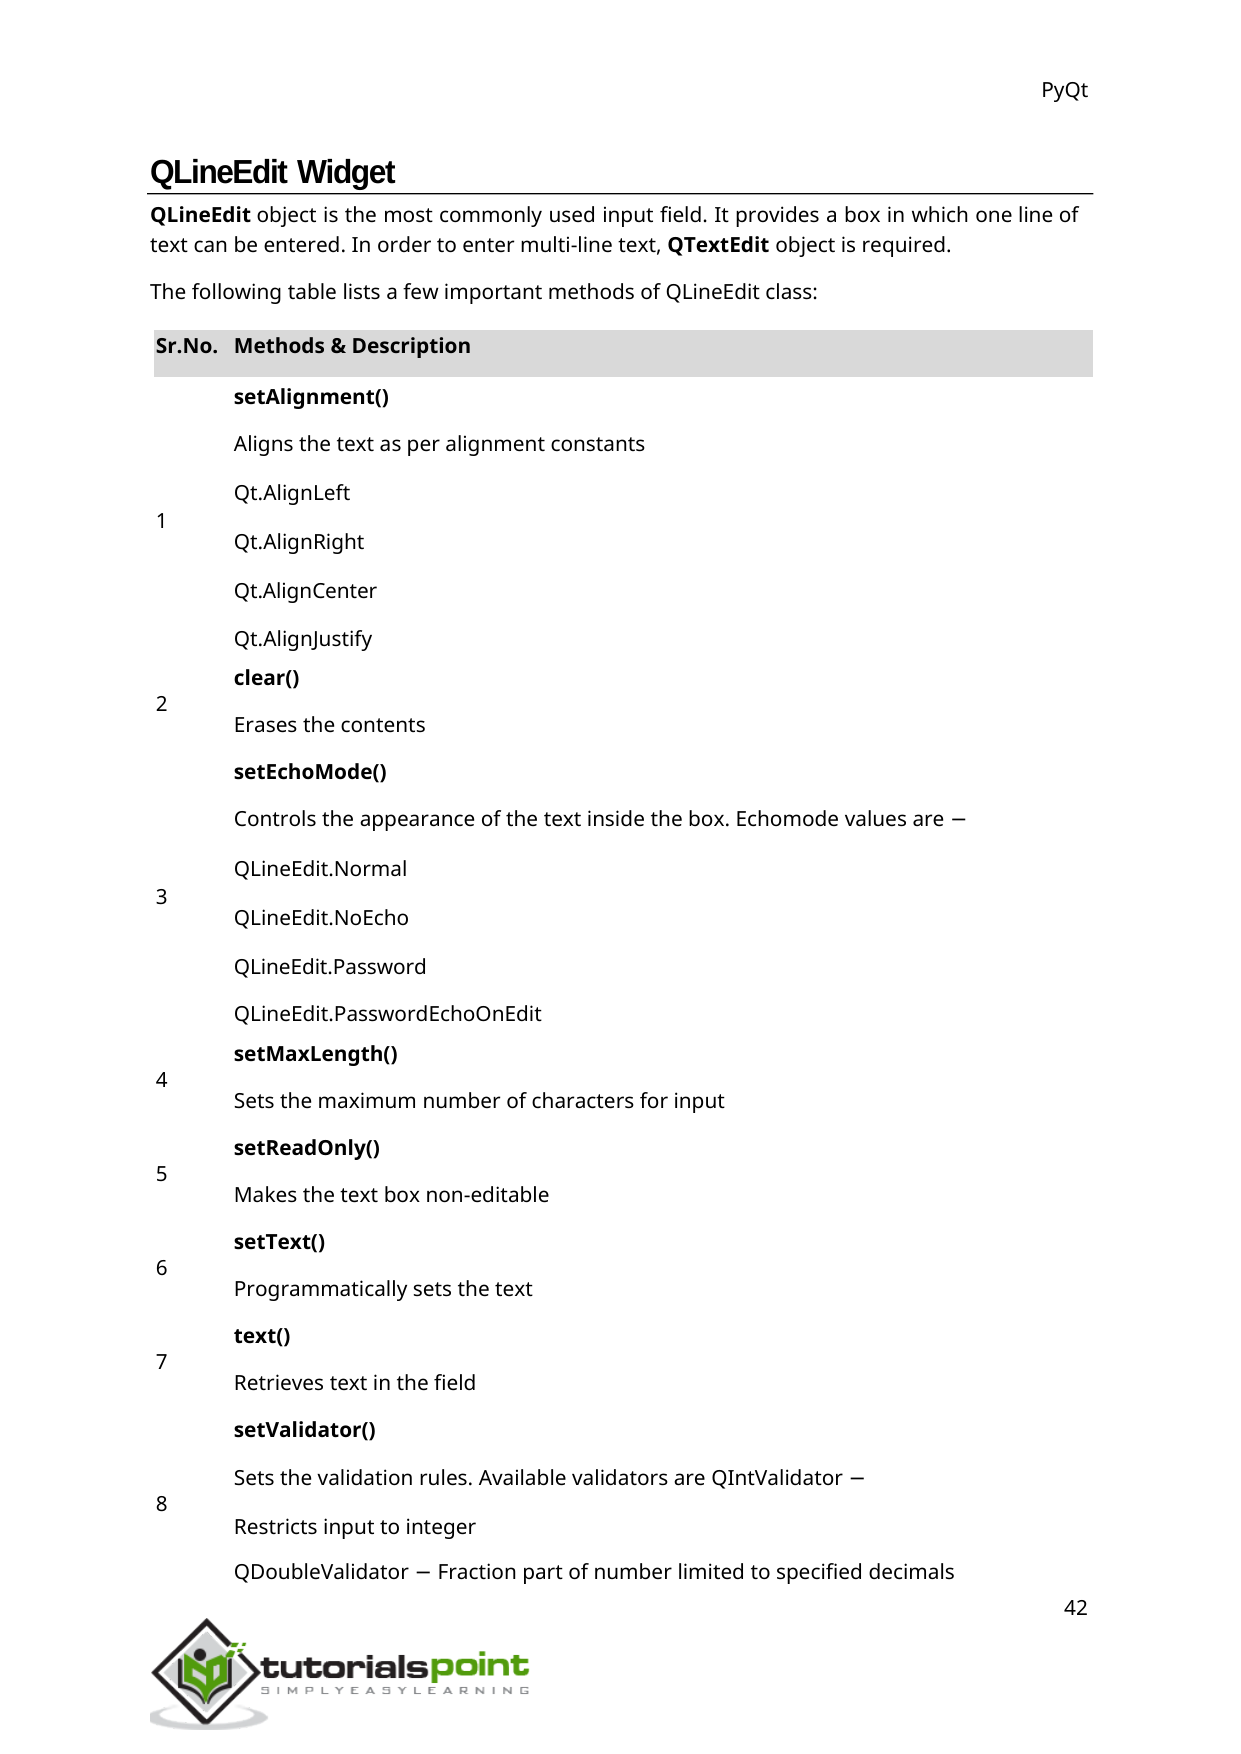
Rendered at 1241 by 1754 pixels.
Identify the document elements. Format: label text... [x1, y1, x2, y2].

table_cell 3 [154, 745, 231, 1026]
table_cell 8 [154, 1403, 231, 1584]
table_cell setReadOnly() Makes the text box non-editable [231, 1121, 1093, 1215]
subtitle QLineEdit Widget [150, 152, 1140, 191]
table_cell setText() Programmatically sets the text [231, 1215, 1093, 1309]
text The following table lists a few important methods of QLineEdit class: [150, 277, 1140, 306]
table_cell 5 [154, 1121, 231, 1215]
picture [150, 1618, 530, 1730]
table_cell text() Retrieves text in the field [231, 1309, 1093, 1403]
table_cell 7 [154, 1309, 231, 1403]
table_cell 2 [154, 651, 231, 745]
table_cell setEchoMode() Controls the appearance of the text inside the box. Echomode values are − QLineEdit.Normal QLineEdit.NoEcho QLineEdit.Password QLineEdit.PasswordEchoOnEdit [231, 745, 1093, 1026]
table_cell setAlignment() Aligns the text as per alignment constants Qt.AlignLeft Qt.AlignRight Qt.AlignCenter Qt.AlignJustify [231, 378, 1093, 651]
table_cell clear() Erases the contents [231, 651, 1093, 745]
table_cell setValidator() Sets the validation rules. Available validators are QIntValidator − Restricts input to integer QDoubleValidator − Fraction part of number limited to specified decimals [231, 1403, 1093, 1584]
table_cell 6 [154, 1215, 231, 1309]
table_header Methods & Description [231, 330, 1093, 377]
table_cell 4 [154, 1026, 231, 1121]
table_header Sr.No. [154, 330, 231, 377]
table_cell setMaxLength() Sets the maximum number of characters for input [231, 1026, 1093, 1121]
table_cell 1 [154, 378, 231, 651]
text QLineEdit object is the most commonly used input field. It provides a box in which one line of text can be entered. In order to enter multi-line text, QTextEdit object is required. [150, 200, 1092, 259]
